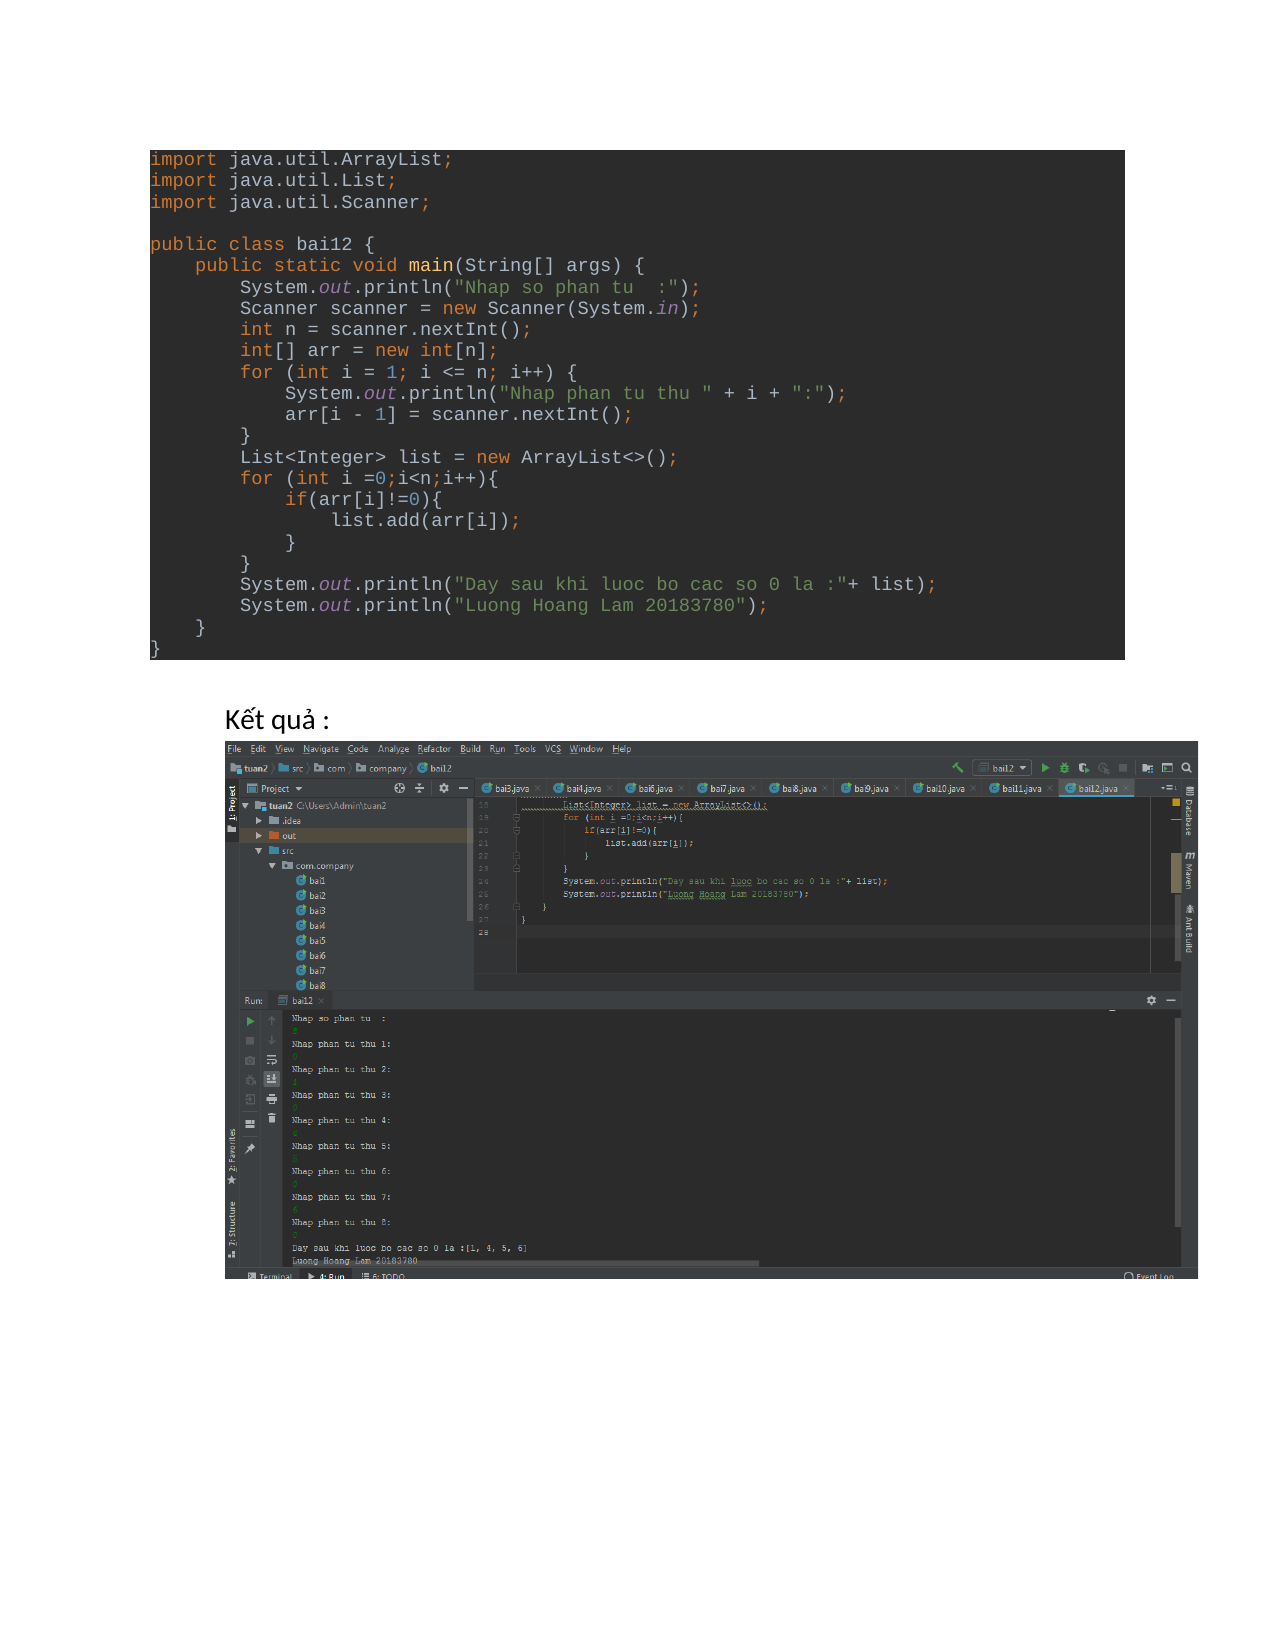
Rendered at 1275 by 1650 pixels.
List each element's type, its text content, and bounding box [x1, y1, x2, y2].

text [150, 150, 1125, 660]
picture [225, 741, 1199, 1279]
list Kết quả : [225, 660, 1125, 737]
